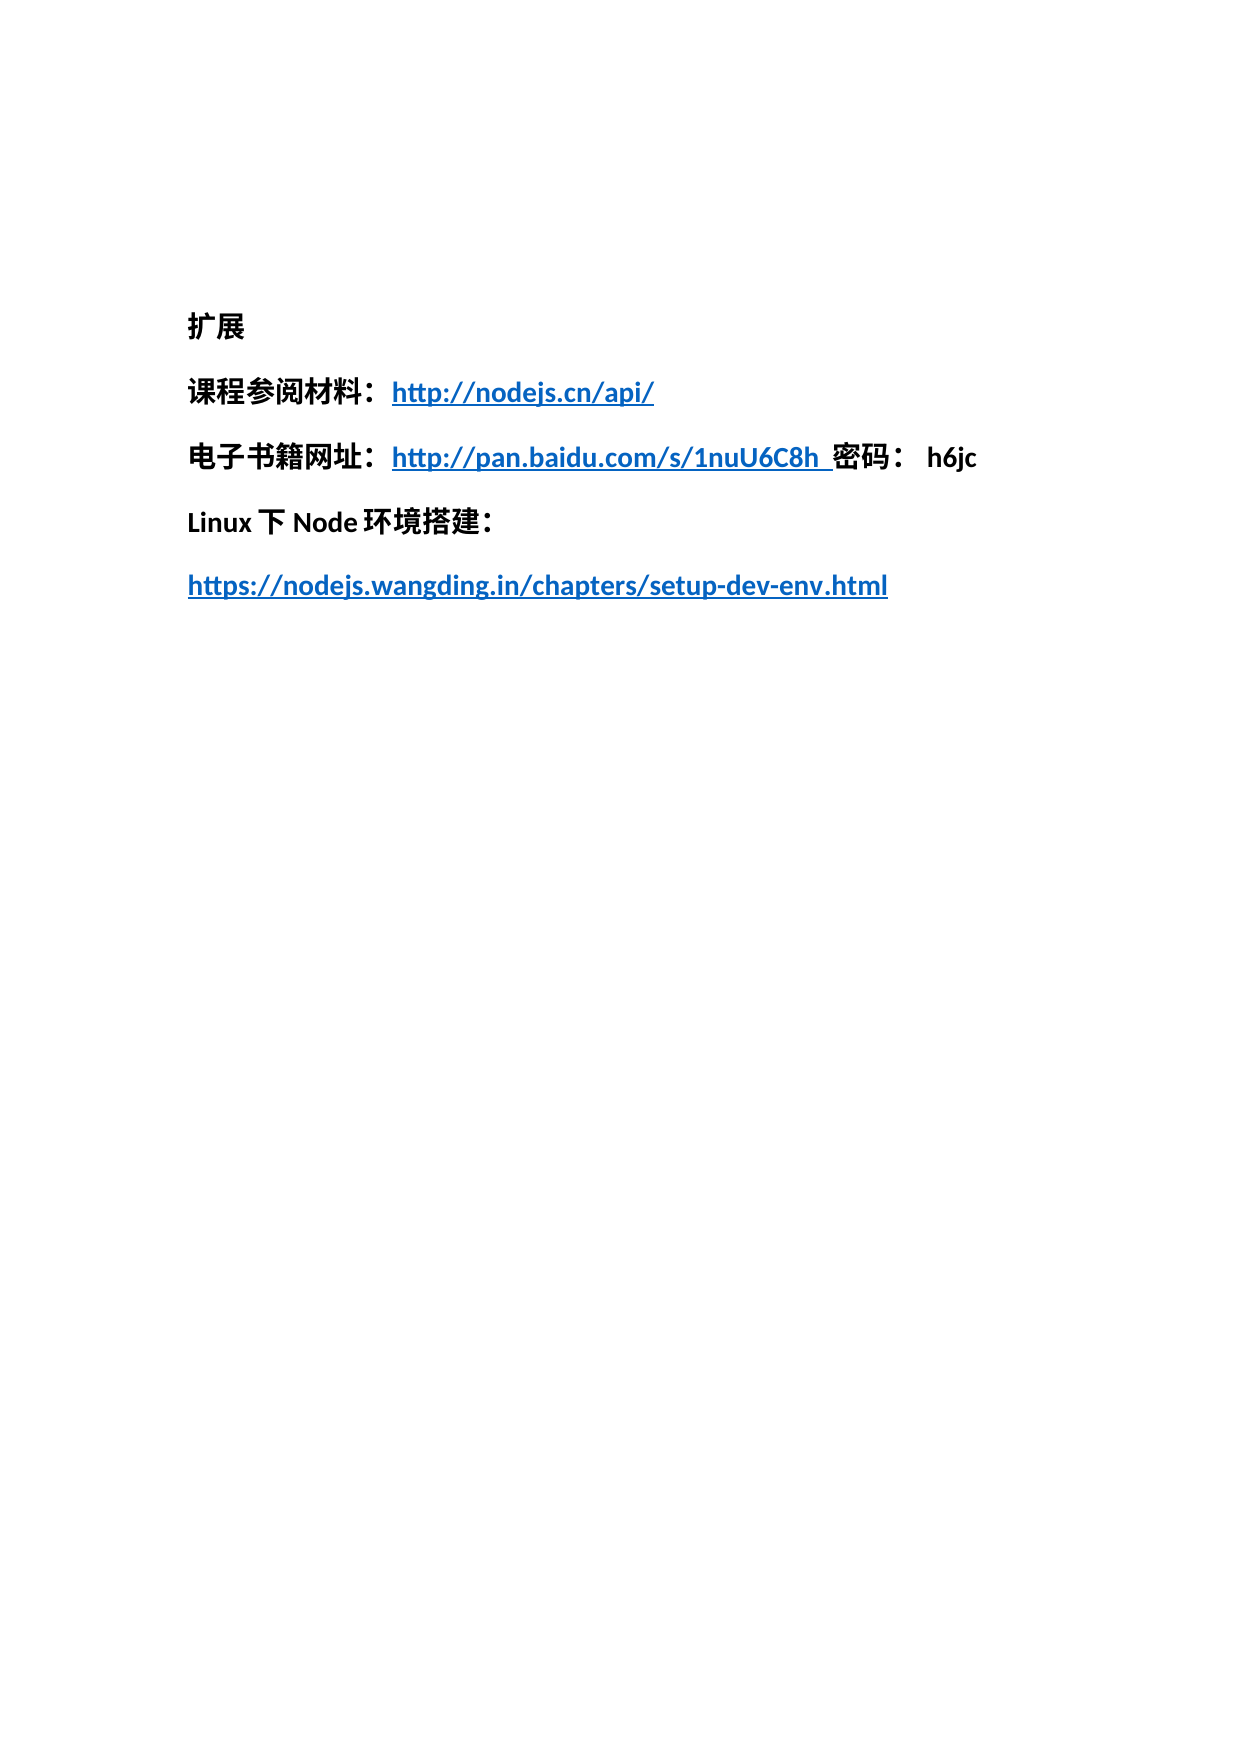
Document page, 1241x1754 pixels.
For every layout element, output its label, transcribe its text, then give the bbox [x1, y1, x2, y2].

text 电子书籍网址：http://pan.baidu.com/s/1nuU6C8h 密码： h6jc [187, 422, 1053, 487]
text 课程参阅材料：http://nodejs.cn/api/ [187, 357, 1053, 422]
text Linux下Node环境搭建： [187, 487, 1053, 552]
text 扩展 [187, 292, 1053, 357]
text https://nodejs.wangding.in/chapters/setup-dev-env.html [187, 552, 1053, 617]
